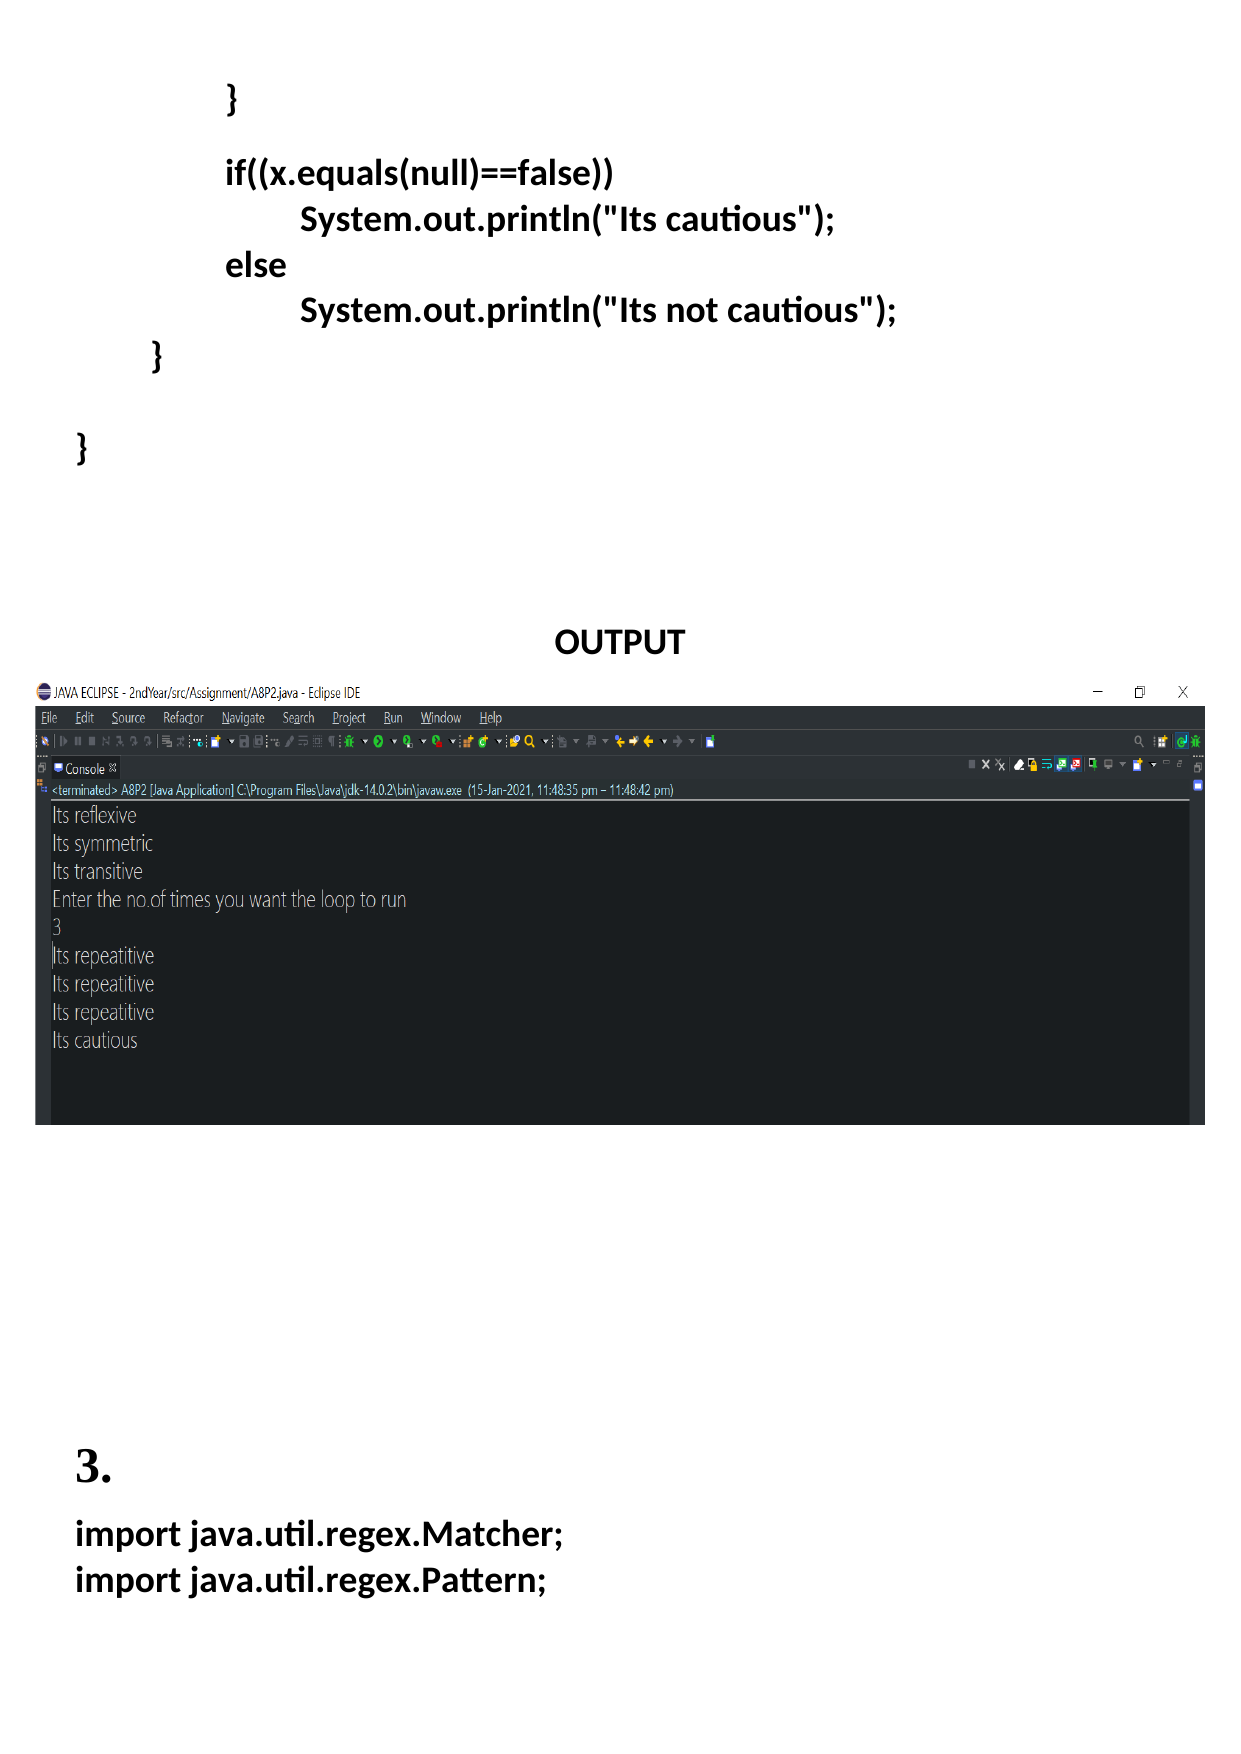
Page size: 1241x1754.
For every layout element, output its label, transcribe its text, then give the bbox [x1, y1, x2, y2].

text } [75, 332, 1165, 378]
text } [75, 75, 1165, 121]
text else [75, 241, 1165, 286]
picture [35, 678, 1205, 1125]
text OUTPUT [75, 618, 1165, 664]
text if((x.equals(null)==false)) [75, 149, 1165, 195]
text } [75, 424, 1165, 470]
text System.out.println("Its cautious"); [75, 195, 1165, 241]
text import java.util.regex.Pattern; [75, 1556, 1165, 1601]
text System.out.println("Its not cautious"); [75, 286, 1165, 332]
text 3. [75, 1436, 1165, 1493]
text import java.util.regex.Matcher; [75, 1510, 1165, 1556]
